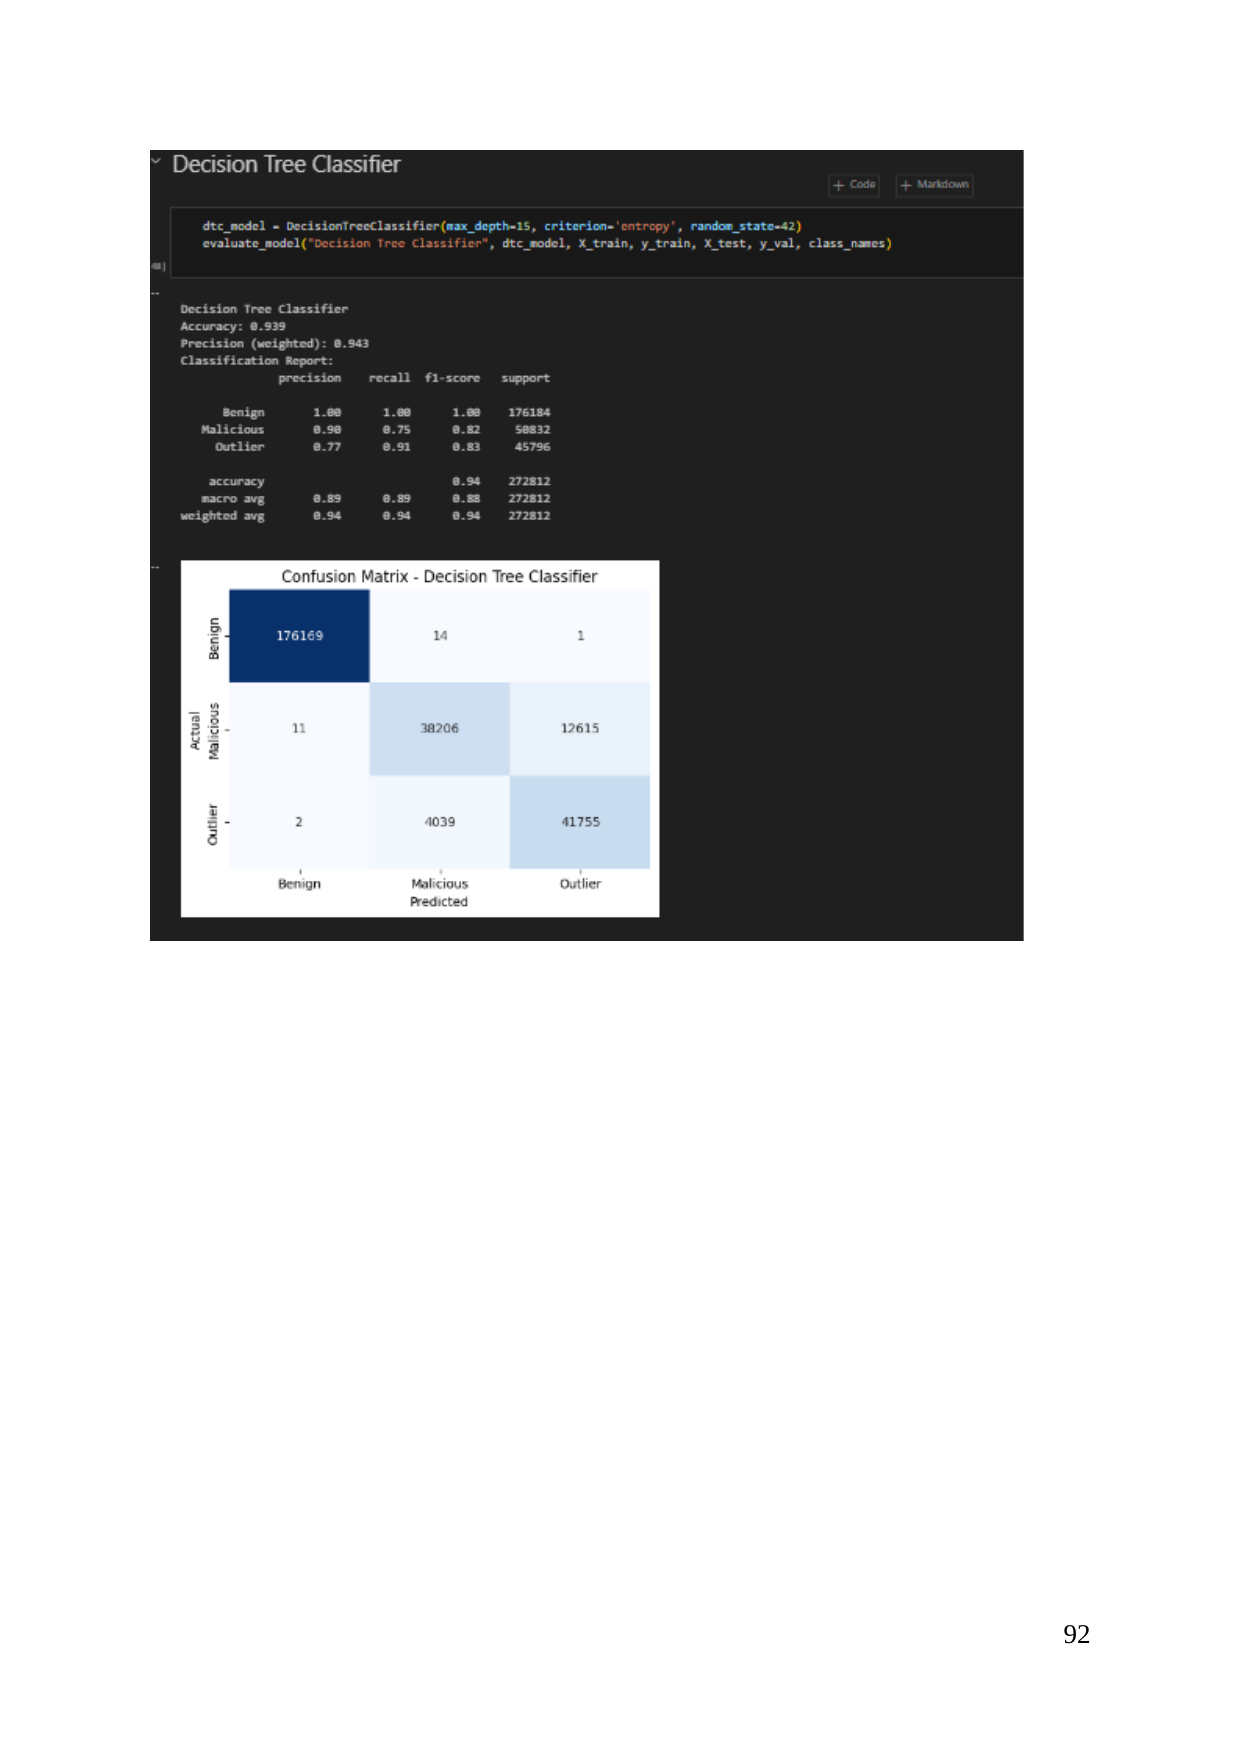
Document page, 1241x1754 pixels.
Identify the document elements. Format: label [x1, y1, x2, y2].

picture [150, 150, 1024, 941]
